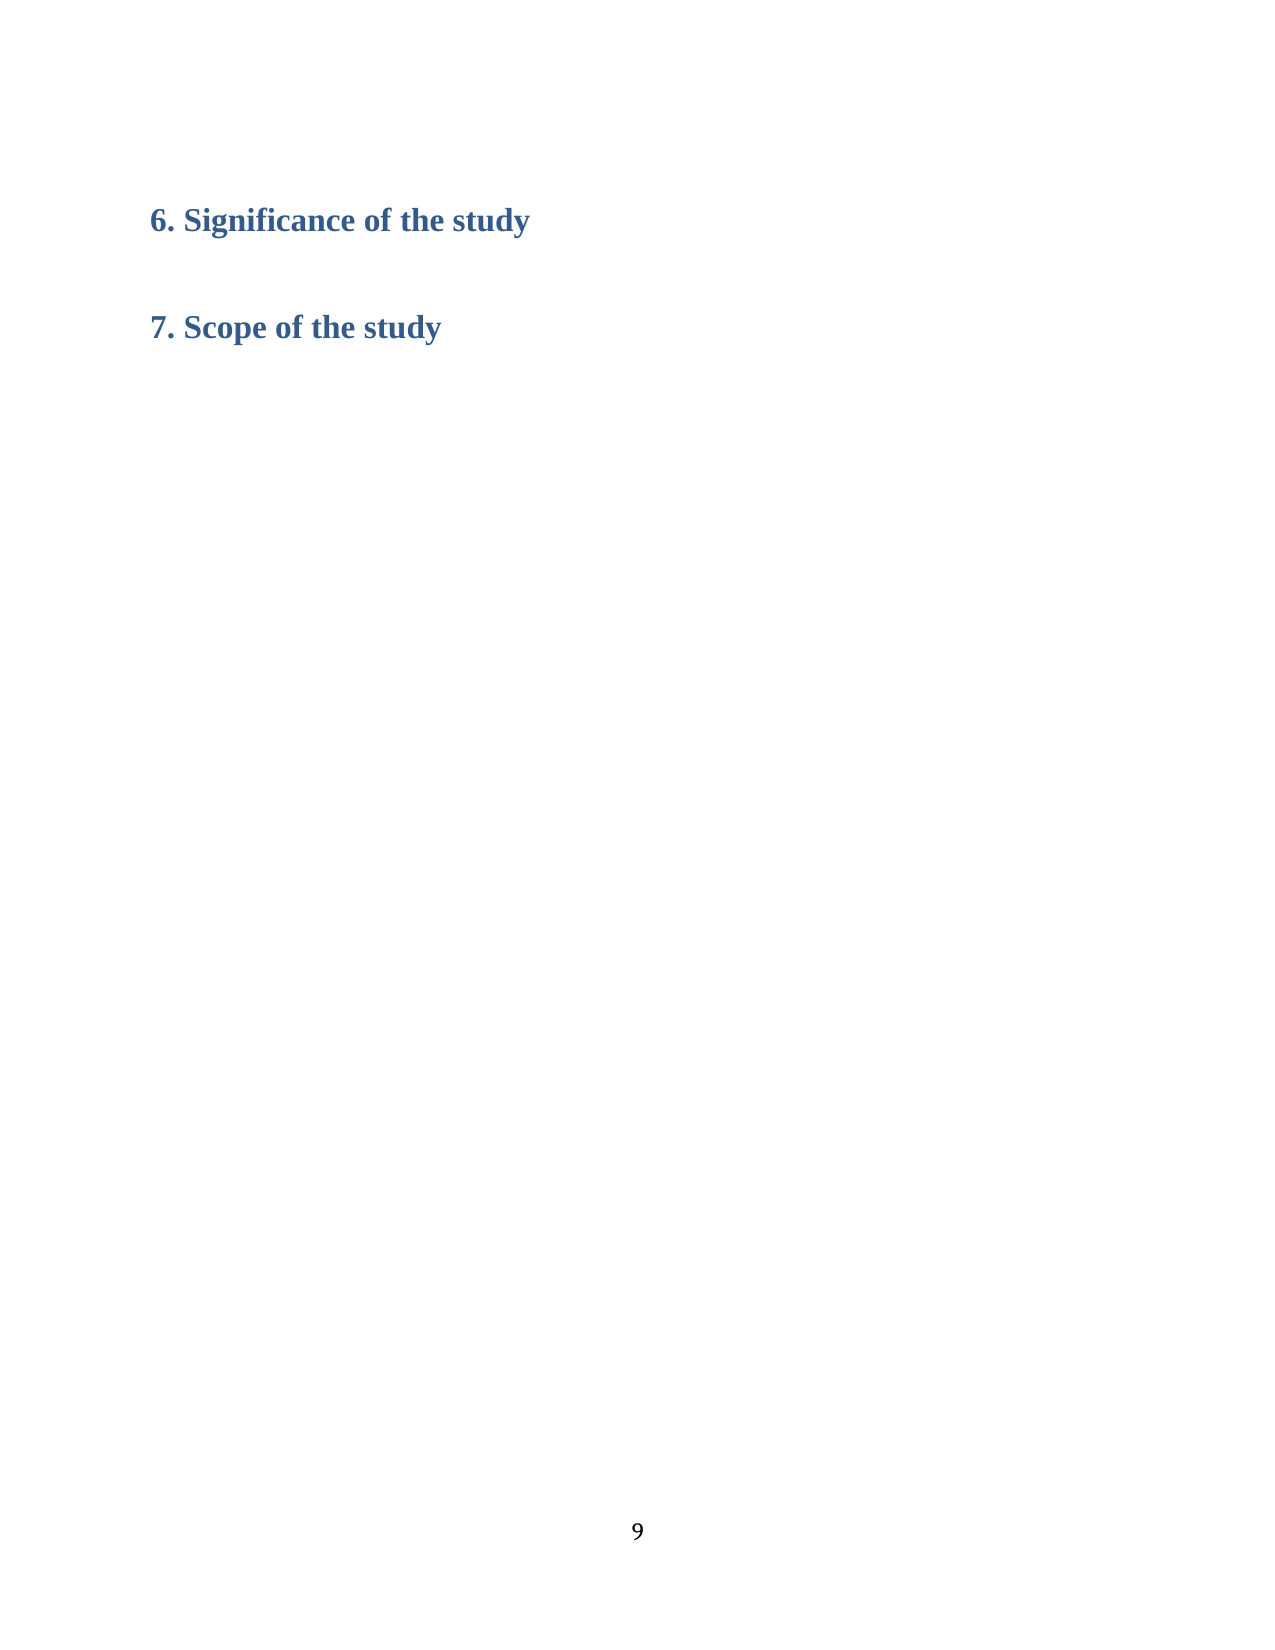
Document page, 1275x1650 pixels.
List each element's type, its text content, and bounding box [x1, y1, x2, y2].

subtitle 7. Scope of the study [150, 307, 1125, 346]
subtitle 6. Significance of the study [150, 200, 1125, 238]
